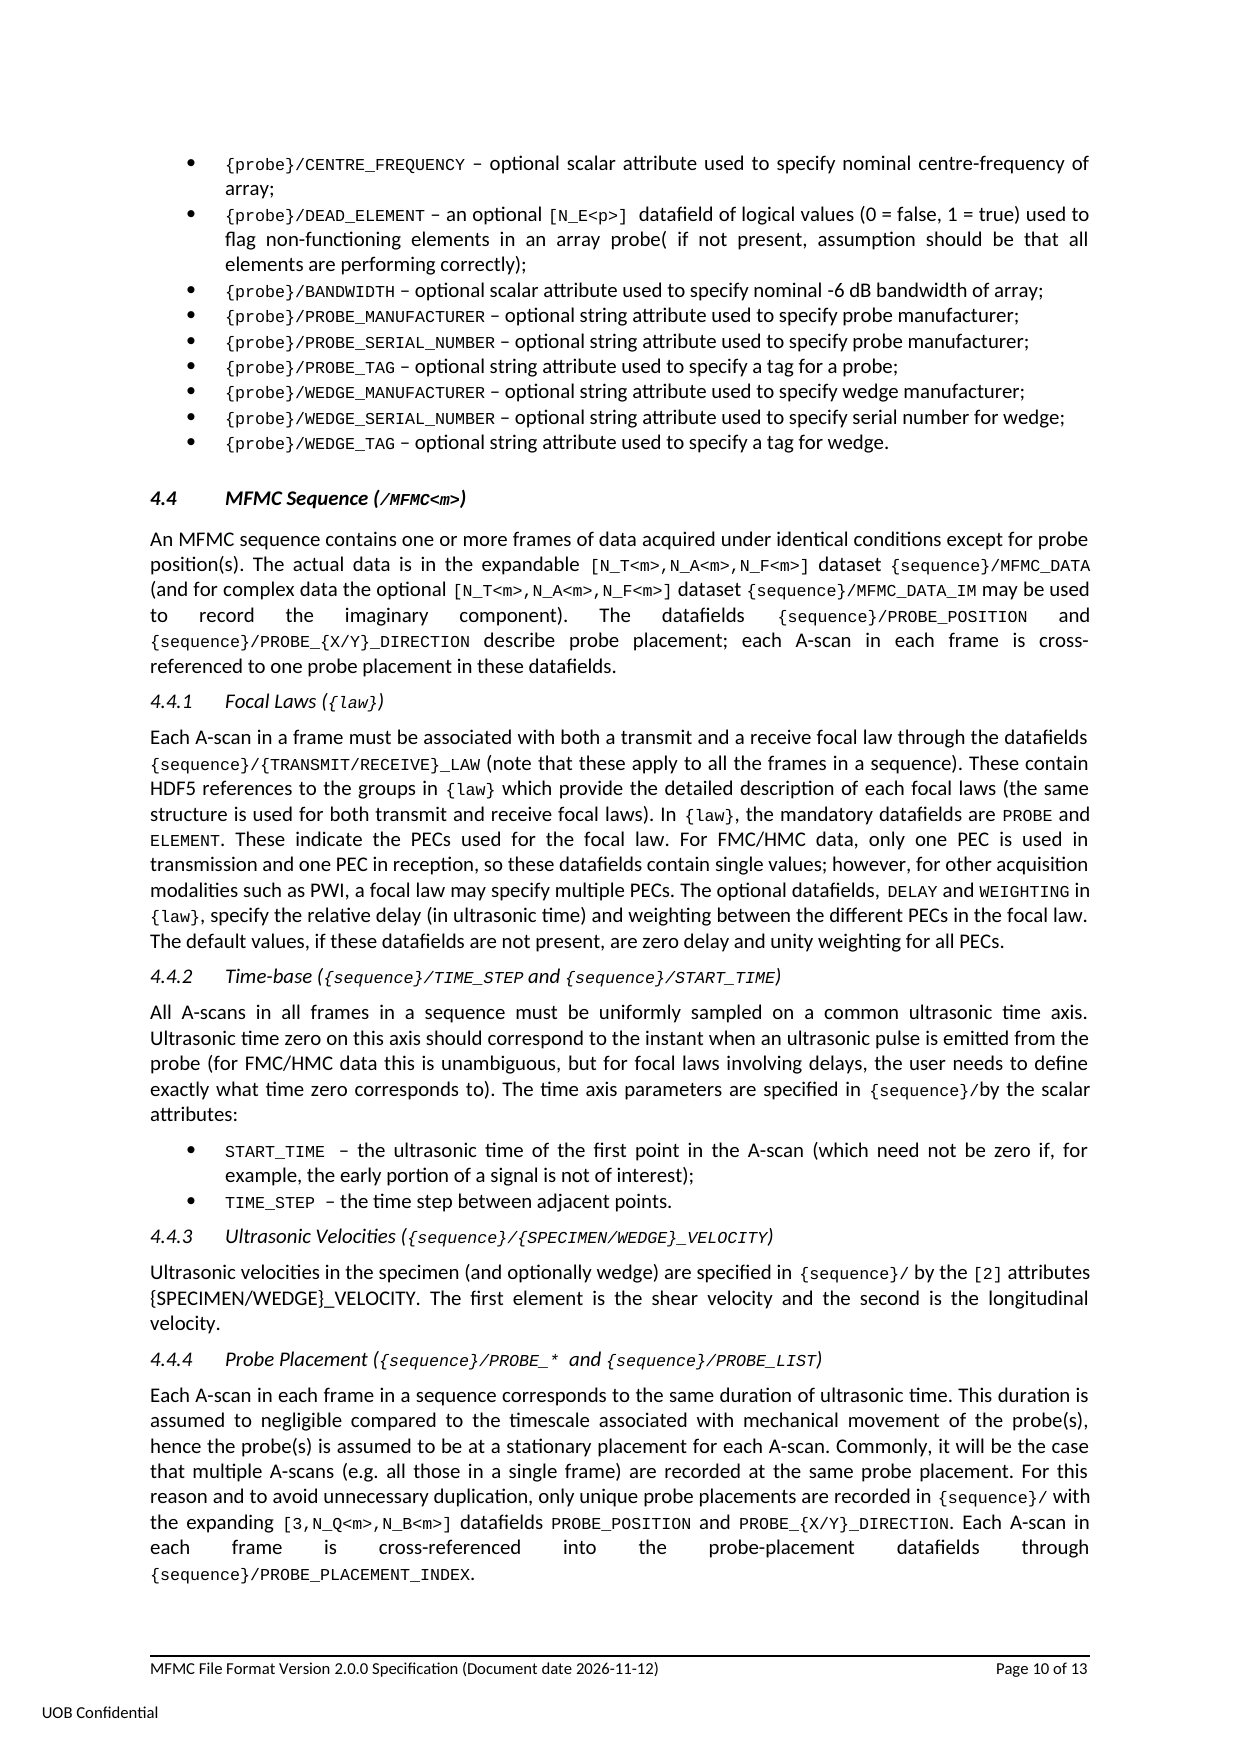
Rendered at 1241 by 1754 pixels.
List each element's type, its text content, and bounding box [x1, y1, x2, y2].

list TIME_STEP – the time step between adjacent points. [187, 1188, 1090, 1213]
list {probe}/CENTRE_FREQUENCY – optional scalar attribute used to specify nominal centre-frequency of array; [187, 150, 1090, 201]
subtitle Time-base ({sequence}/TIME_STEP and {sequence}/START_TIME) [150, 964, 1090, 989]
list {probe}/PROBE_MANUFACTURER – optional string attribute used to specify probe manufacturer; [187, 302, 1090, 328]
list {probe}/WEDGE_SERIAL_NUMBER – optional string attribute used to specify serial number for wedge; [187, 404, 1090, 429]
subtitle Probe Placement ({sequence}/PROBE_* and {sequence}/PROBE_LIST) [150, 1346, 1090, 1372]
text Each A-scan in each frame in a sequence corresponds to the same duration of ultrasonic time. This duration is assumed to negligible compared to the timescale associated with mechanical movement of the probe(s), hence the probe(s) is assumed to be at a stationary placement for each A-scan. Commonly, it will be the case that multiple A-scans (e.g. all those in a single frame) are recorded at the same probe placement. For this reason and to avoid unnecessary duplication, only unique probe placements are recorded in {sequence}/ with the expanding [3,N_Q<m>,N_B<m>] datafields PROBE_POSITION and PROBE_{X/Y}_DIRECTION. Each A-scan in each frame is cross-referenced into the probe-placement datafields through {sequence}/PROBE_PLACEMENT_INDEX. [150, 1382, 1090, 1585]
list {probe}/PROBE_SERIAL_NUMBER – optional string attribute used to specify probe manufacturer; [187, 328, 1090, 353]
text Ultrasonic velocities in the specimen (and optionally wedge) are specified in {sequence}/ by the [2] attributes {SPECIMEN/WEDGE}_VELOCITY. The first element is the shear velocity and the second is the longitudinal velocity. [150, 1259, 1090, 1336]
subtitle MFMC Sequence (/MFMC<m>) [150, 465, 1090, 515]
list {probe}/WEDGE_MANUFACTURER – optional string attribute used to specify wedge manufacturer; [187, 379, 1090, 404]
list {probe}/PROBE_TAG – optional string attribute used to specify a tag for a probe; [187, 353, 1090, 379]
text An MFMC sequence contains one or more frames of data acquired under identical conditions except for probe position(s). The actual data is in the expandable [N_T<m>,N_A<m>,N_F<m>] dataset {sequence}/MFMC_DATA (and for complex data the optional [N_T<m>,N_A<m>,N_F<m>] dataset {sequence}/MFMC_DATA_IM may be used to record the imaginary component). The datafields {sequence}/PROBE_POSITION and {sequence}/PROBE_{X/Y}_DIRECTION describe probe placement; each A-scan in each frame is cross-referenced to one probe placement in these datafields. [150, 526, 1090, 678]
list START_TIME – the ultrasonic time of the first point in the A-scan (which need not be zero if, for example, the early portion of a signal is not of interest); [187, 1137, 1090, 1188]
list {probe}/DEAD_ELEMENT – an optional [N_E<p>] datafield of logical values (0 = false, 1 = true) used to flag non-functioning elements in an array probe( if not present, assumption should be that all elements are performing correctly); [187, 201, 1090, 277]
list {probe}/BANDWIDTH – optional scalar attribute used to specify nominal -6 dB bandwidth of array; [187, 277, 1090, 302]
list {probe}/WEDGE_TAG – optional string attribute used to specify a tag for wedge. [187, 429, 1090, 455]
subtitle Focal Laws ({law}) [150, 689, 1090, 714]
text Each A-scan in a frame must be associated with both a transmit and a receive focal law through the datafields {sequence}/{TRANSMIT/RECEIVE}_LAW (note that these apply to all the frames in a sequence). These contain HDF5 references to the groups in {law} which provide the detailed description of each focal laws (the same structure is used for both transmit and receive focal laws). In {law}, the mandatory datafields are PROBE and ELEMENT. These indicate the PECs used for the focal law. For FMC/HMC data, only one PEC is used in transmission and one PEC in reception, so these datafields contain single values; however, for other acquisition modalities such as PWI, a focal law may specify multiple PECs. The optional datafields, DELAY and WEIGHTING in {law}, specify the relative delay (in ultrasonic time) and weighting between the different PECs in the focal law. The default values, if these datafields are not present, are zero delay and unity weighting for all PECs. [150, 724, 1090, 953]
text All A-scans in all frames in a sequence must be uniformly sampled on a common ultrasonic time axis. Ultrasonic time zero on this axis should correspond to the instant when an ultrasonic pulse is emitted from the probe (for FMC/HMC data this is unambiguous, but for focal laws involving delays, the user needs to define exactly what time zero corresponds to). The time axis parameters are specified in {sequence}/by the scalar attributes: [150, 999, 1090, 1127]
subtitle Ultrasonic Velocities ({sequence}/{SPECIMEN/WEDGE}_VELOCITY) [150, 1224, 1090, 1249]
